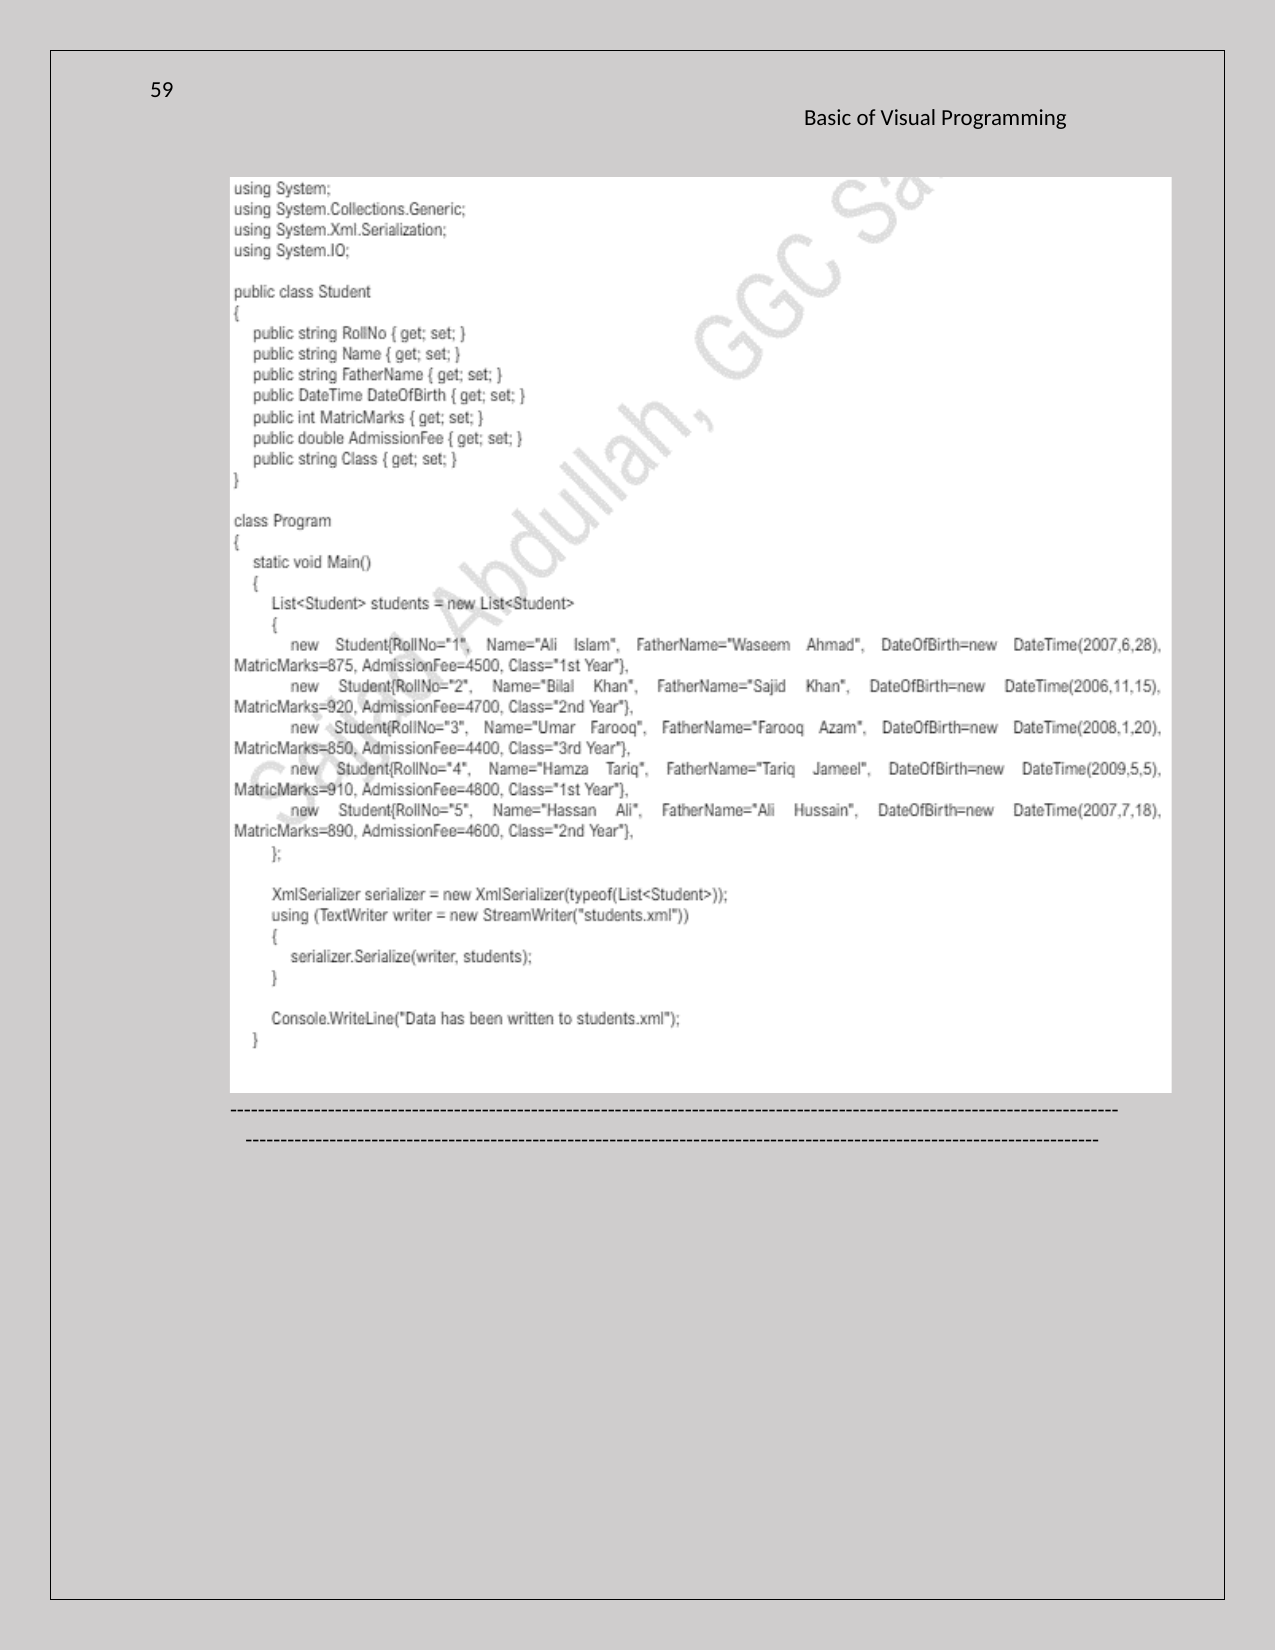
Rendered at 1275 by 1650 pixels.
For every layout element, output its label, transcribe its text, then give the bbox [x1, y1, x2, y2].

list -------------------------------------------------------------------------------------------------------------------------- [230, 1125, 1125, 1153]
list ------------------------------------------------------------------------------------------------------------------------------- [230, 1095, 1125, 1123]
picture [229, 177, 1172, 1093]
